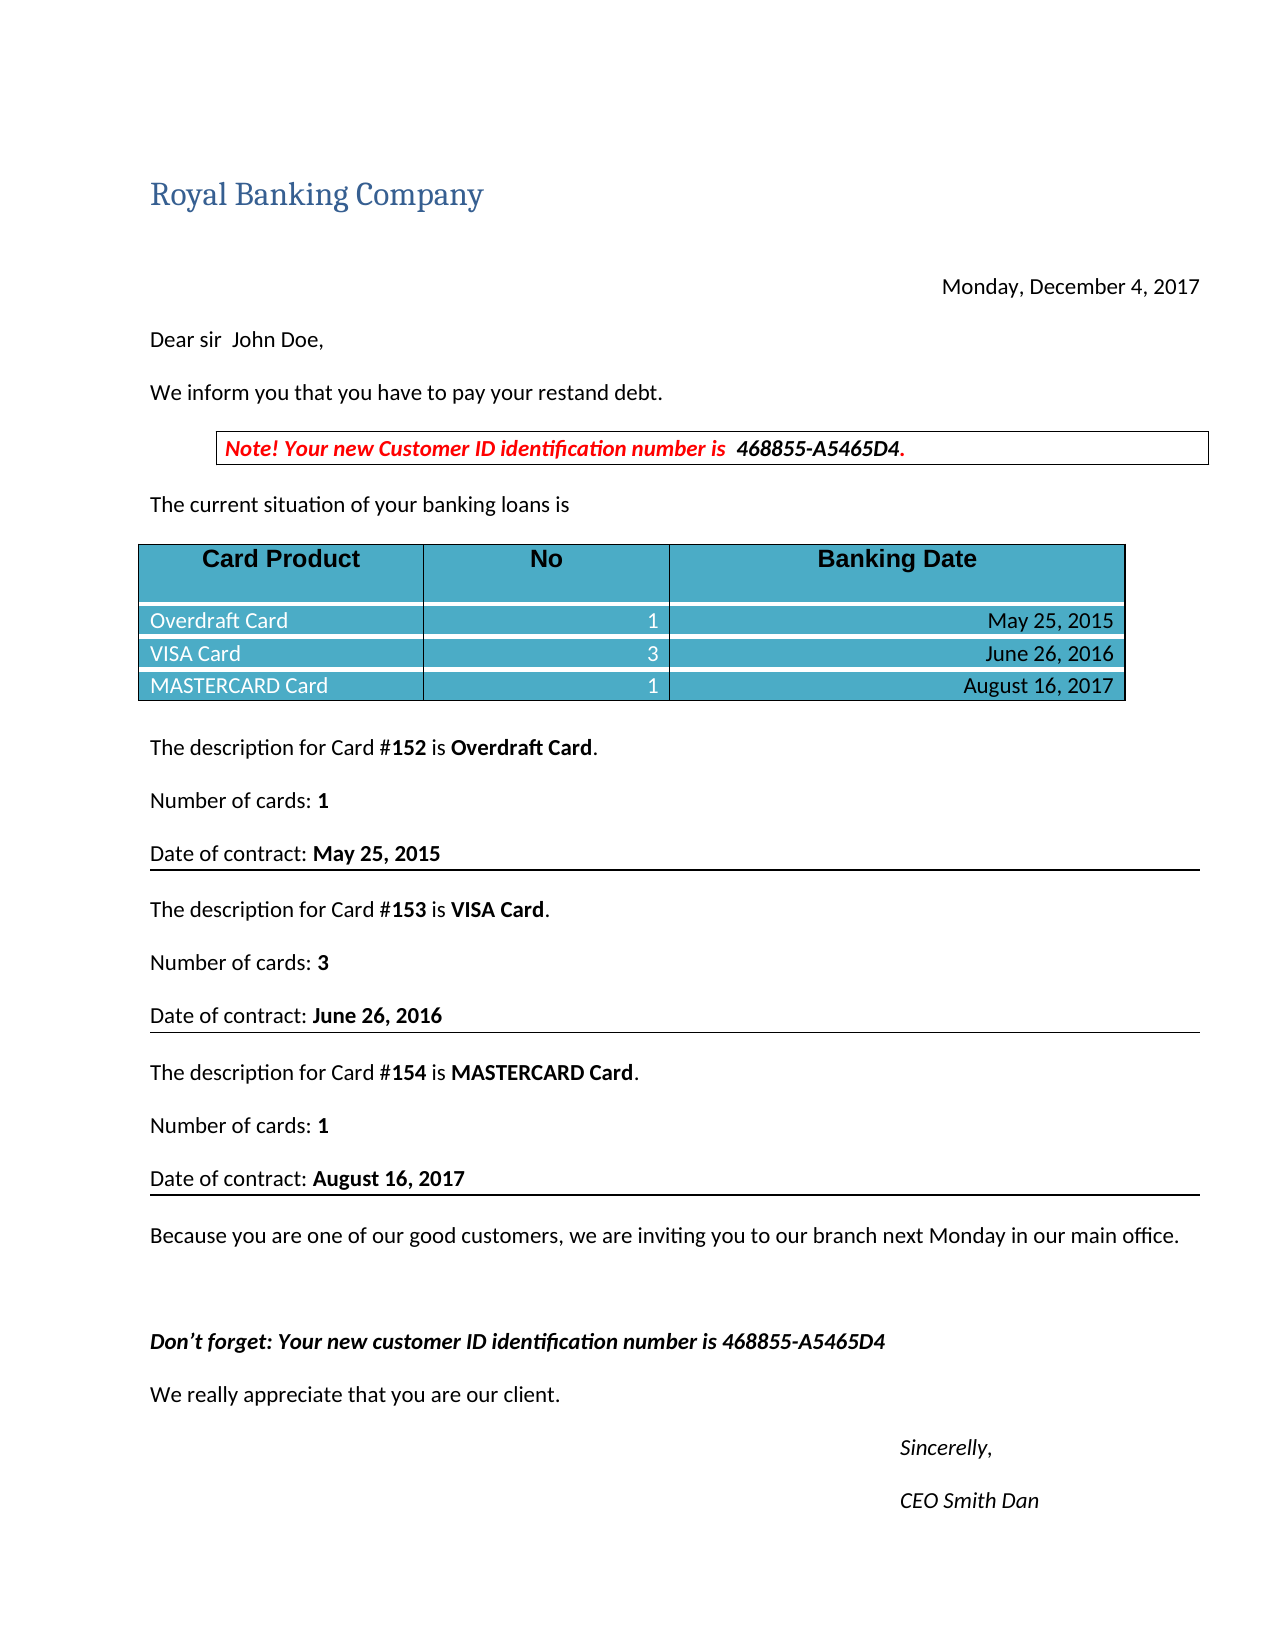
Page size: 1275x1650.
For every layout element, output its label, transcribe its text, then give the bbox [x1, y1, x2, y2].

text Sincerelly, [900, 1433, 1200, 1461]
text We really appreciate that you are our client. [150, 1380, 1200, 1408]
table_cell Overdraft Card [139, 606, 423, 634]
table_cell VISA Card [139, 639, 423, 667]
table_cell MASTERCARD Card [139, 672, 423, 699]
text Date of contract: June 26, 2016 [150, 1002, 1200, 1032]
text Date of contract: May 25, 2015 [150, 839, 1200, 869]
table_cell June 26, 2016 [670, 639, 1124, 667]
text Number of cards: 3 [150, 948, 1200, 977]
text Because you are one of our good customers, we are inviting you to our branch next Monday in our main office. [150, 1221, 1200, 1249]
text The description for Card #152 is Overdraft Card . [150, 733, 1200, 761]
text Note! Your new Customer ID identification number is 468855-A5465D4. [217, 432, 1208, 464]
text Number of cards: 1 [150, 1111, 1200, 1139]
table_header Card Product [139, 545, 423, 601]
subtitle Royal Banking Company [150, 175, 1200, 213]
text The description for Card #154 is MASTERCARD Card. [150, 1058, 1200, 1086]
text The current situation of your banking loans is [150, 490, 1200, 518]
text Number of cards: 1 [150, 786, 1200, 814]
table_cell August 16, 2017 [670, 672, 1124, 699]
table_header No [424, 545, 669, 601]
table_cell May 25, 2015 [670, 606, 1124, 634]
text Dear sir John Doe, [150, 325, 1200, 353]
text The description for Card #153 is VISA Card. [150, 896, 1200, 923]
text Don’t forget: Your new customer ID identification number is 468855-A5465D4 [150, 1327, 1200, 1355]
table_cell 1 [424, 606, 669, 634]
text Monday, December 4, 2017 [600, 272, 1200, 300]
table_cell 3 [424, 639, 669, 667]
text We inform you that you have to pay your restand debt. [150, 378, 1200, 406]
text Date of contract: August 16, 2017 [150, 1164, 1200, 1194]
table_cell 1 [424, 672, 669, 699]
table_header Banking Date [670, 545, 1124, 601]
text CEO Smith Dan [900, 1486, 1200, 1546]
